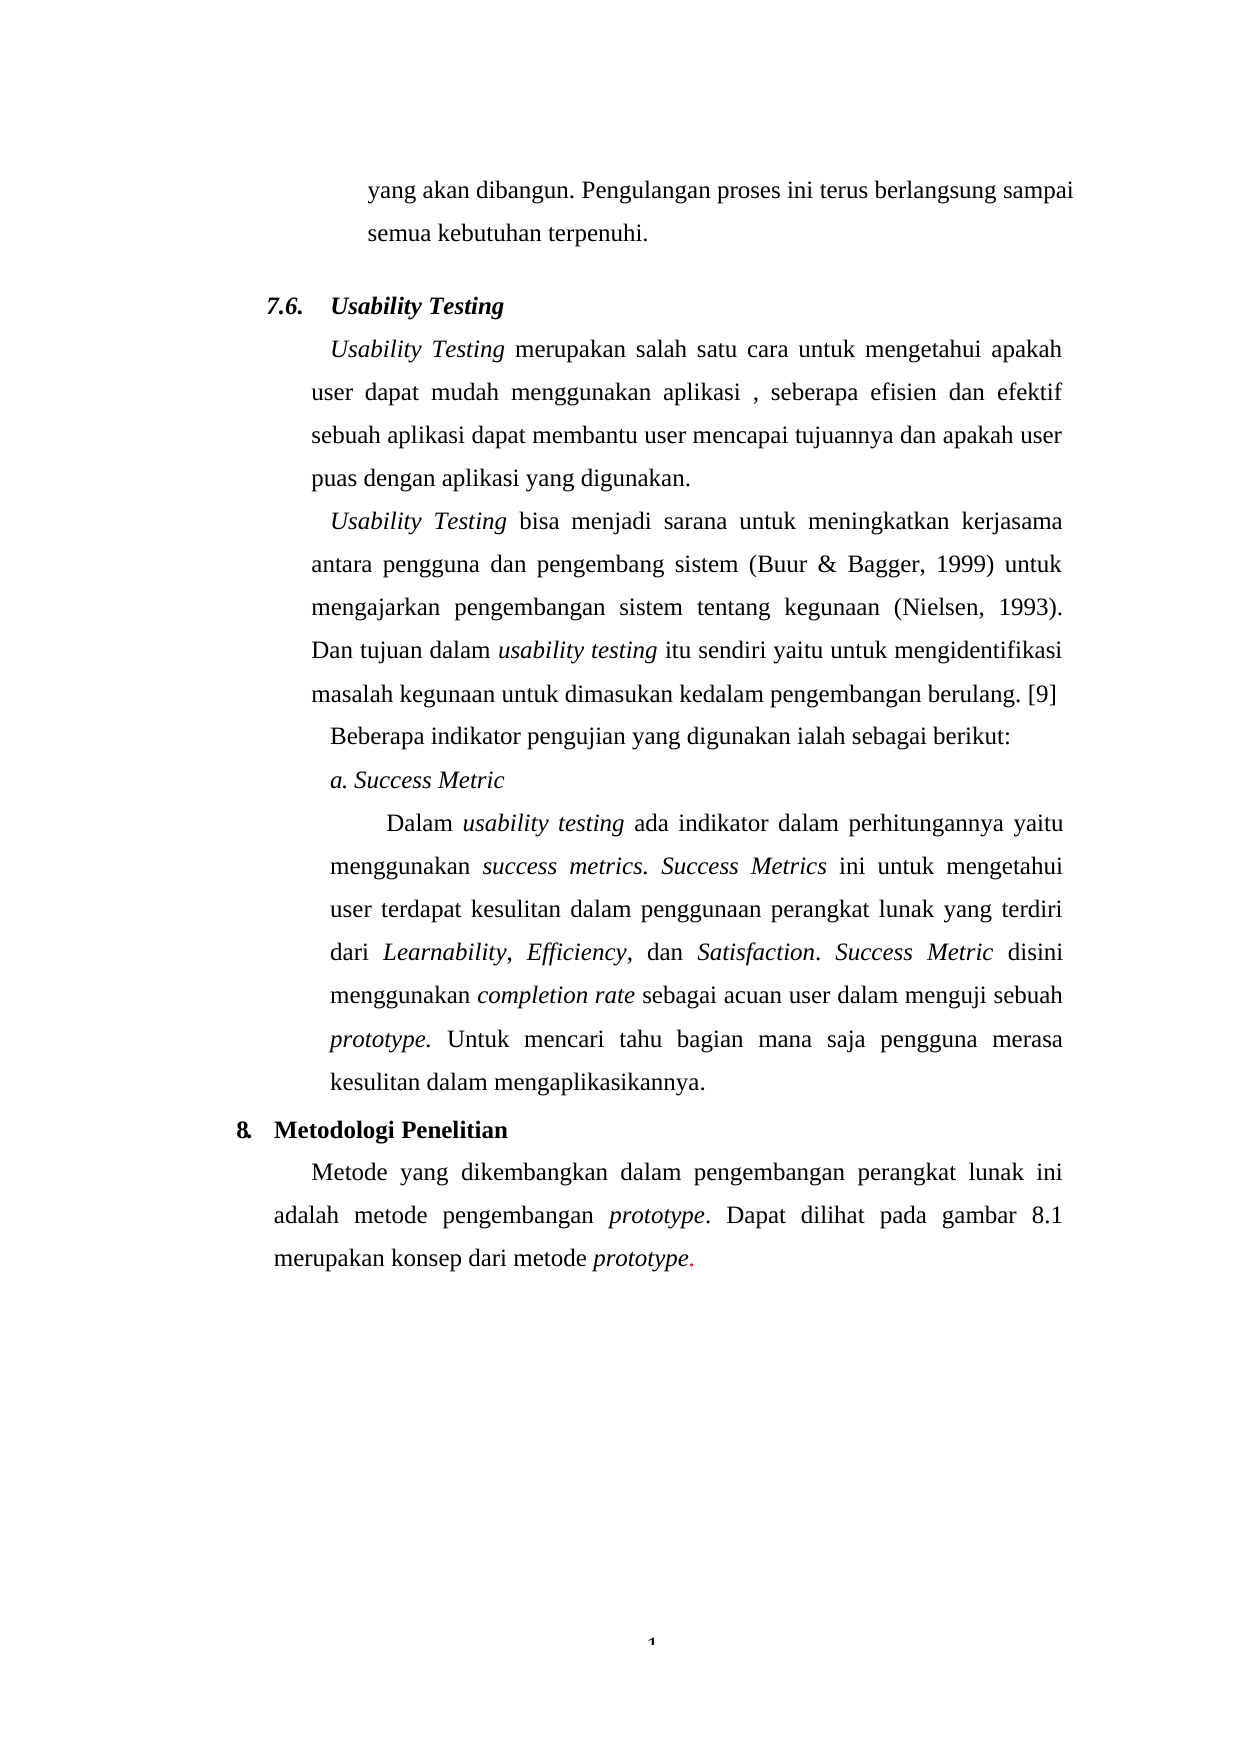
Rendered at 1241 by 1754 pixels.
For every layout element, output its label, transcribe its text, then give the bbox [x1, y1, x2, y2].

list Success Metric [330, 765, 1084, 794]
text Beberapa indikator pengujian yang digunakan ialah sebagai berikut: [330, 722, 1084, 750]
text yang akan dibangun. Pengulangan proses ini terus berlangsung sampai semua kebutuhan terpenuhi. [367, 175, 1084, 247]
subtitle Metodologi Penelitian [236, 1115, 1084, 1143]
text Metode yang dikembangkan dalam pengembangan perangkat lunak ini adalah metode pengembangan prototype. Dapat dilihat pada gambar 8.1 merupakan konsep dari metode prototype. [274, 1157, 1063, 1272]
text Dalam usability testing ada indikator dalam perhitungannya yaitu menggunakan success metrics. Success Metrics ini untuk mengetahui user terdapat kesulitan dalam penggunaan perangkat lunak yang terdiri dari Learnability, Efficiency, dan Satisfaction. Success Metric disini menggunakan completion rate sebagai acuan user dalam menguji sebuah prototype. Untuk mencari tahu bagian mana saja pengguna merasa kesulitan dalam mengaplikasikannya. [330, 808, 1063, 1096]
subtitle Usability Testing [266, 291, 1084, 319]
text Usability Testing bisa menjadi sarana untuk meningkatkan kerjasama antara pengguna dan pengembang sistem (Buur & Bagger, 1999) untuk mengajarkan pengembangan sistem tentang kegunaan (Nielsen, 1993). Dan tujuan dalam usability testing itu sendiri yaitu untuk mengidentifikasi masalah kegunaan untuk dimasukan kedalam pengembangan berulang. [9] [311, 506, 1063, 707]
text Usability Testing merupakan salah satu cara untuk mengetahui apakah user dapat mudah menggunakan aplikasi , seberapa efisien dan efektif sebuah aplikasi dapat membantu user mencapai tujuannya dan apakah user puas dengan aplikasi yang digunakan. [311, 334, 1063, 492]
